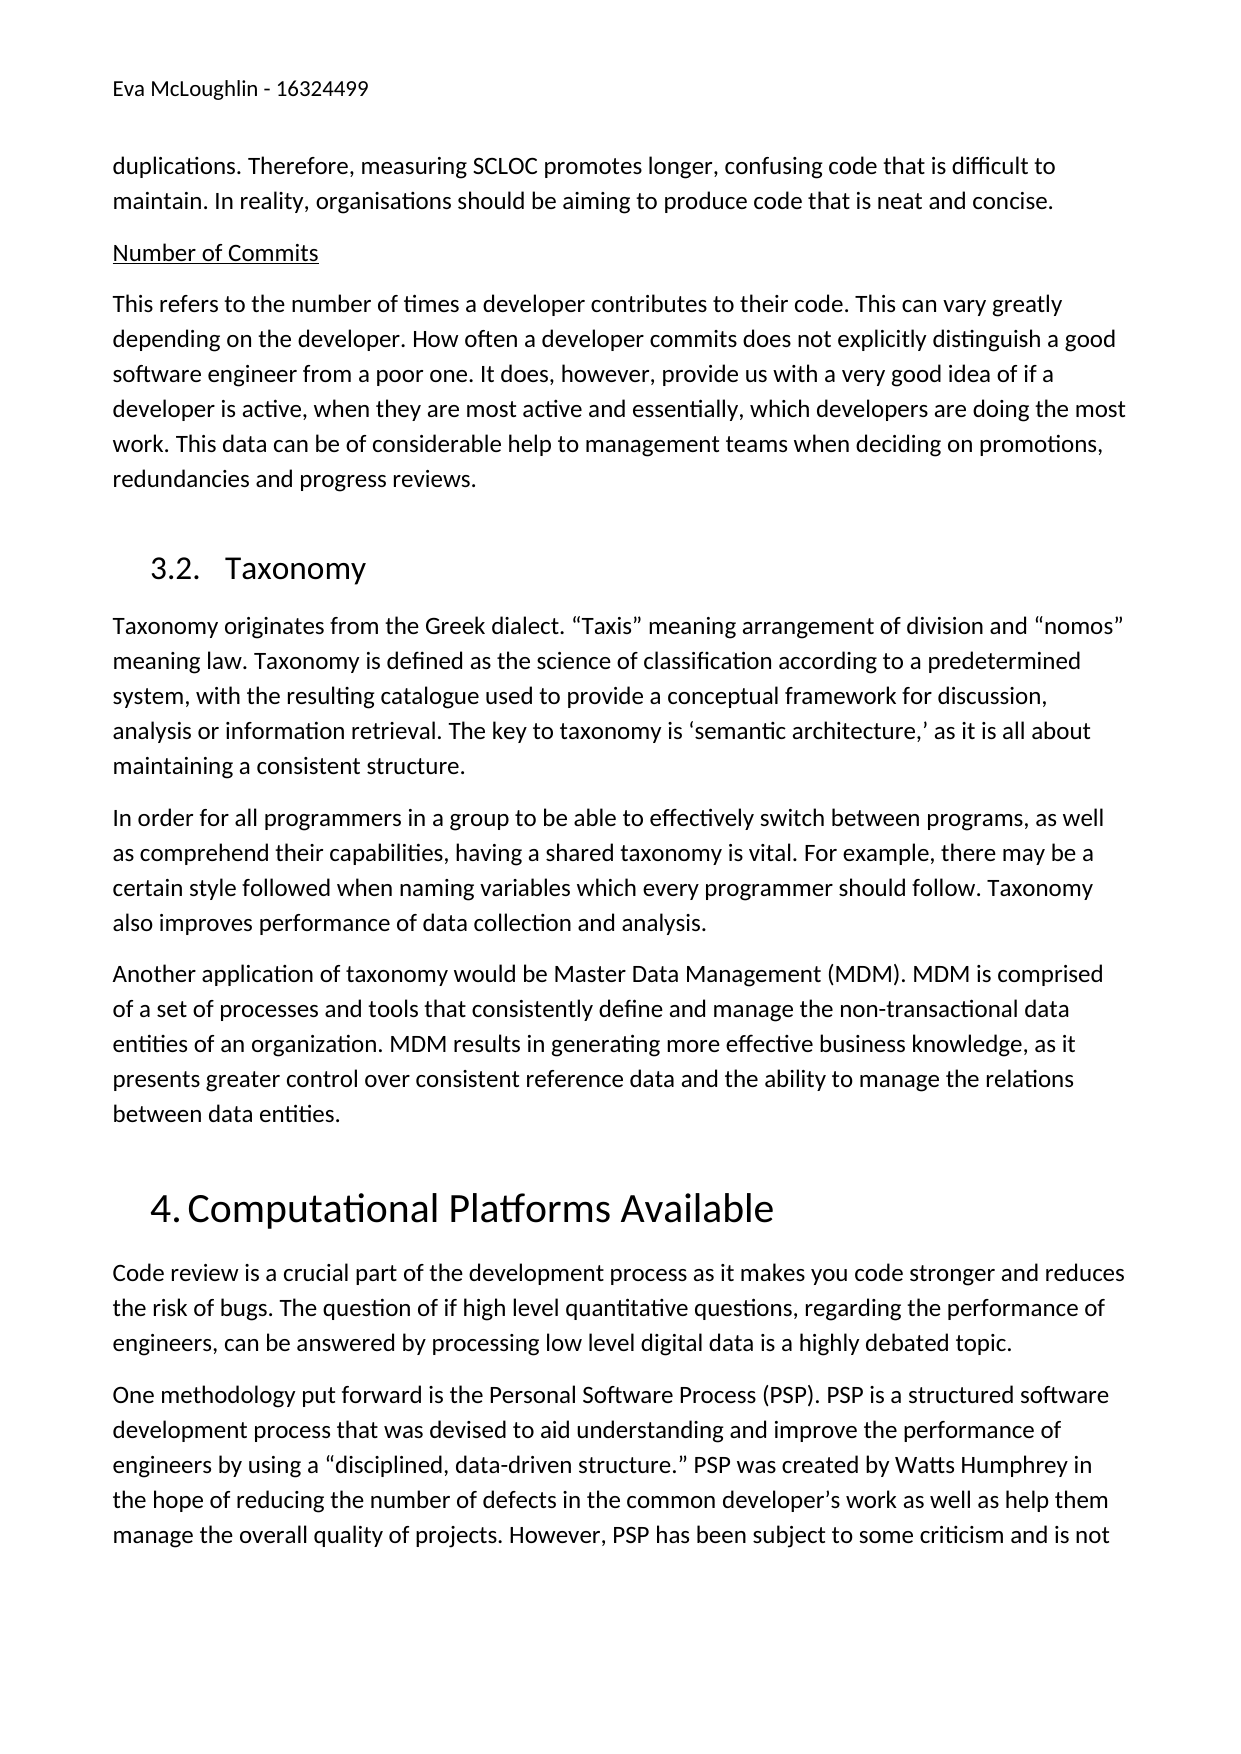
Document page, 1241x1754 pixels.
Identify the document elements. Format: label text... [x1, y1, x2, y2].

text Number of Commits [112, 237, 1128, 267]
list Computational Platforms Available [150, 1182, 1128, 1233]
text This refers to the number of times a developer contributes to their code. This can vary greatly depending on the developer. How often a developer commits does not explicitly distinguish a good software engineer from a poor one. It does, however, provide us with a very good idea of if a developer is active, when they are most active and essentially, which developers are doing the most work. This data can be of considerable help to management teams when deciding on promotions, redundancies and progress reviews. [112, 288, 1128, 526]
text Taxonomy originates from the Greek dialect. “Taxis” meaning arrangement of division and “nomos” meaning law. Taxonomy is defined as the science of classification according to a predetermined system, with the resulting catalogue used to provide a conceptual framework for discussion, analysis or information retrieval. The key to taxonomy is ‘semantic architecture,’ as it is all about maintaining a consistent structure. [112, 610, 1128, 781]
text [112, 1379, 1128, 1549]
text In order for all programmers in a group to be able to effectively switch between programs, as well as comprehend their capabilities, having a shared taxonomy is vital. For example, there may be a certain style followed when naming variables which every programmer should follow. Taxonomy also improves performance of data collection and analysis. [112, 802, 1128, 937]
text Code review is a crucial part of the development process as it makes you code stronger and reduces the risk of bugs. The question of if high level quantitative questions, regarding the performance of engineers, can be answered by processing low level digital data is a highly debated topic. [112, 1257, 1128, 1358]
text Another application of taxonomy would be Master Data Management (MDM). MDM is comprised of a set of processes and tools that consistently define and manage the non-transactional data entities of an organization. MDM results in generating more effective business knowledge, as it presents greater control over consistent reference data and the ability to manage the relations between data entities. [112, 959, 1128, 1161]
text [112, 150, 1128, 216]
list Taxonomy [150, 547, 1128, 588]
